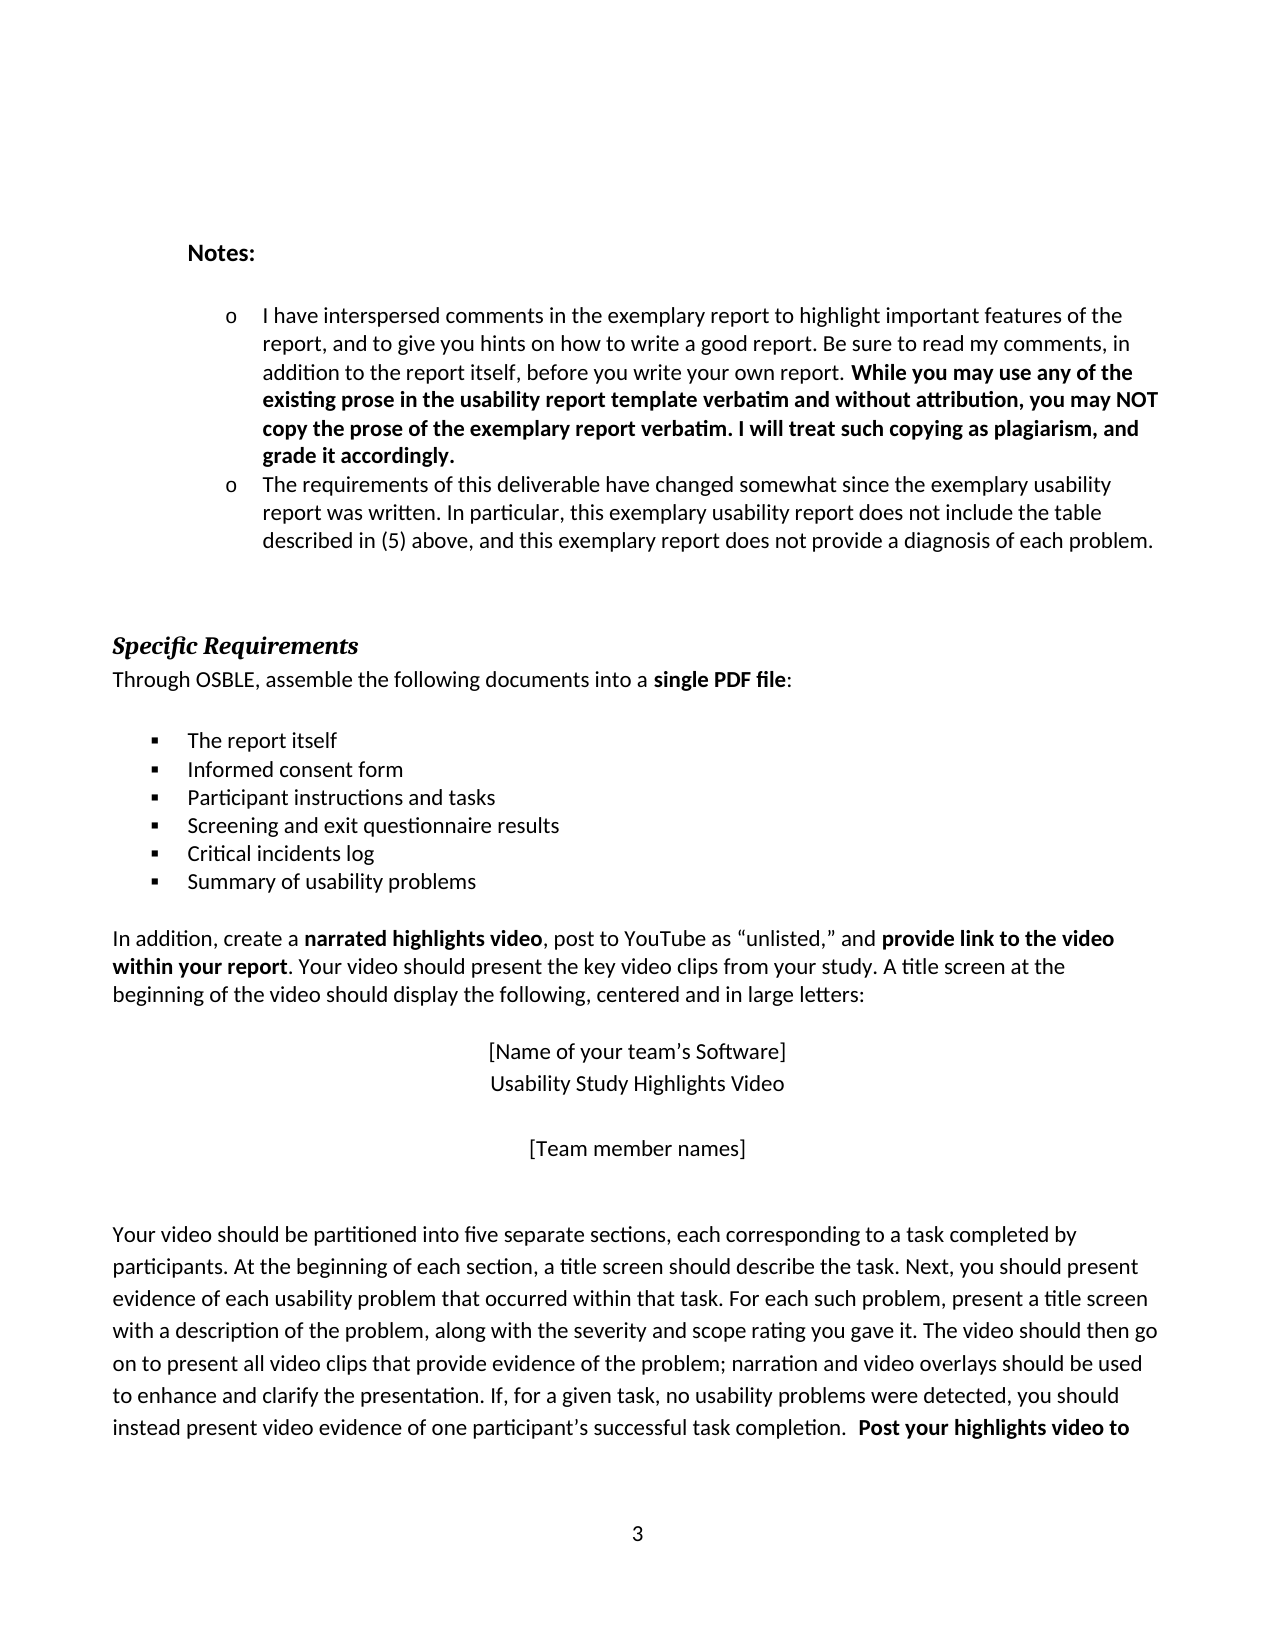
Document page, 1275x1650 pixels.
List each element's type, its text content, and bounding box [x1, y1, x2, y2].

list Critical incidents log [150, 839, 1162, 867]
list Summary of usability problems [150, 867, 1162, 895]
list Participant instructions and tasks [150, 783, 1162, 811]
text Through OSBLE, assemble the following documents into a single PDF file: [112, 665, 1162, 693]
list The report itself [150, 727, 1162, 755]
subtitle Specific Requirements [112, 632, 1162, 661]
list Informed consent form [150, 755, 1162, 783]
list The requirements of this deliverable have changed somewhat since the exemplary usability report was written. In particular, this exemplary usability report does not include the table described in (5) above, and this exemplary report does not provide a diagnosis of each problem. [225, 470, 1162, 554]
text In addition, create a narrated highlights video, post to YouTube as “unlisted,” and provide link to the video within your report. Your video should present the key video clips from your study. A title screen at the beginning of the video should display the following, centered and in large letters: [112, 924, 1162, 1008]
list Screening and exit questionnaire results [150, 811, 1162, 839]
list I have interspersed comments in the exemplary report to highlight important features of the report, and to give you hints on how to write a good report. Be sure to read my comments, in addition to the report itself, before you write your own report. While you may use any of the existing prose in the usability report template verbatim and without attribution, you may NOT copy the prose of the exemplary report verbatim. I will treat such copying as plagiarism, and grade it accordingly. [225, 301, 1162, 470]
text Notes: [187, 237, 1162, 267]
text [Name of your team’s Software] Usability Study Highlights Video [Team member names] [112, 1037, 1162, 1195]
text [112, 1220, 1162, 1441]
